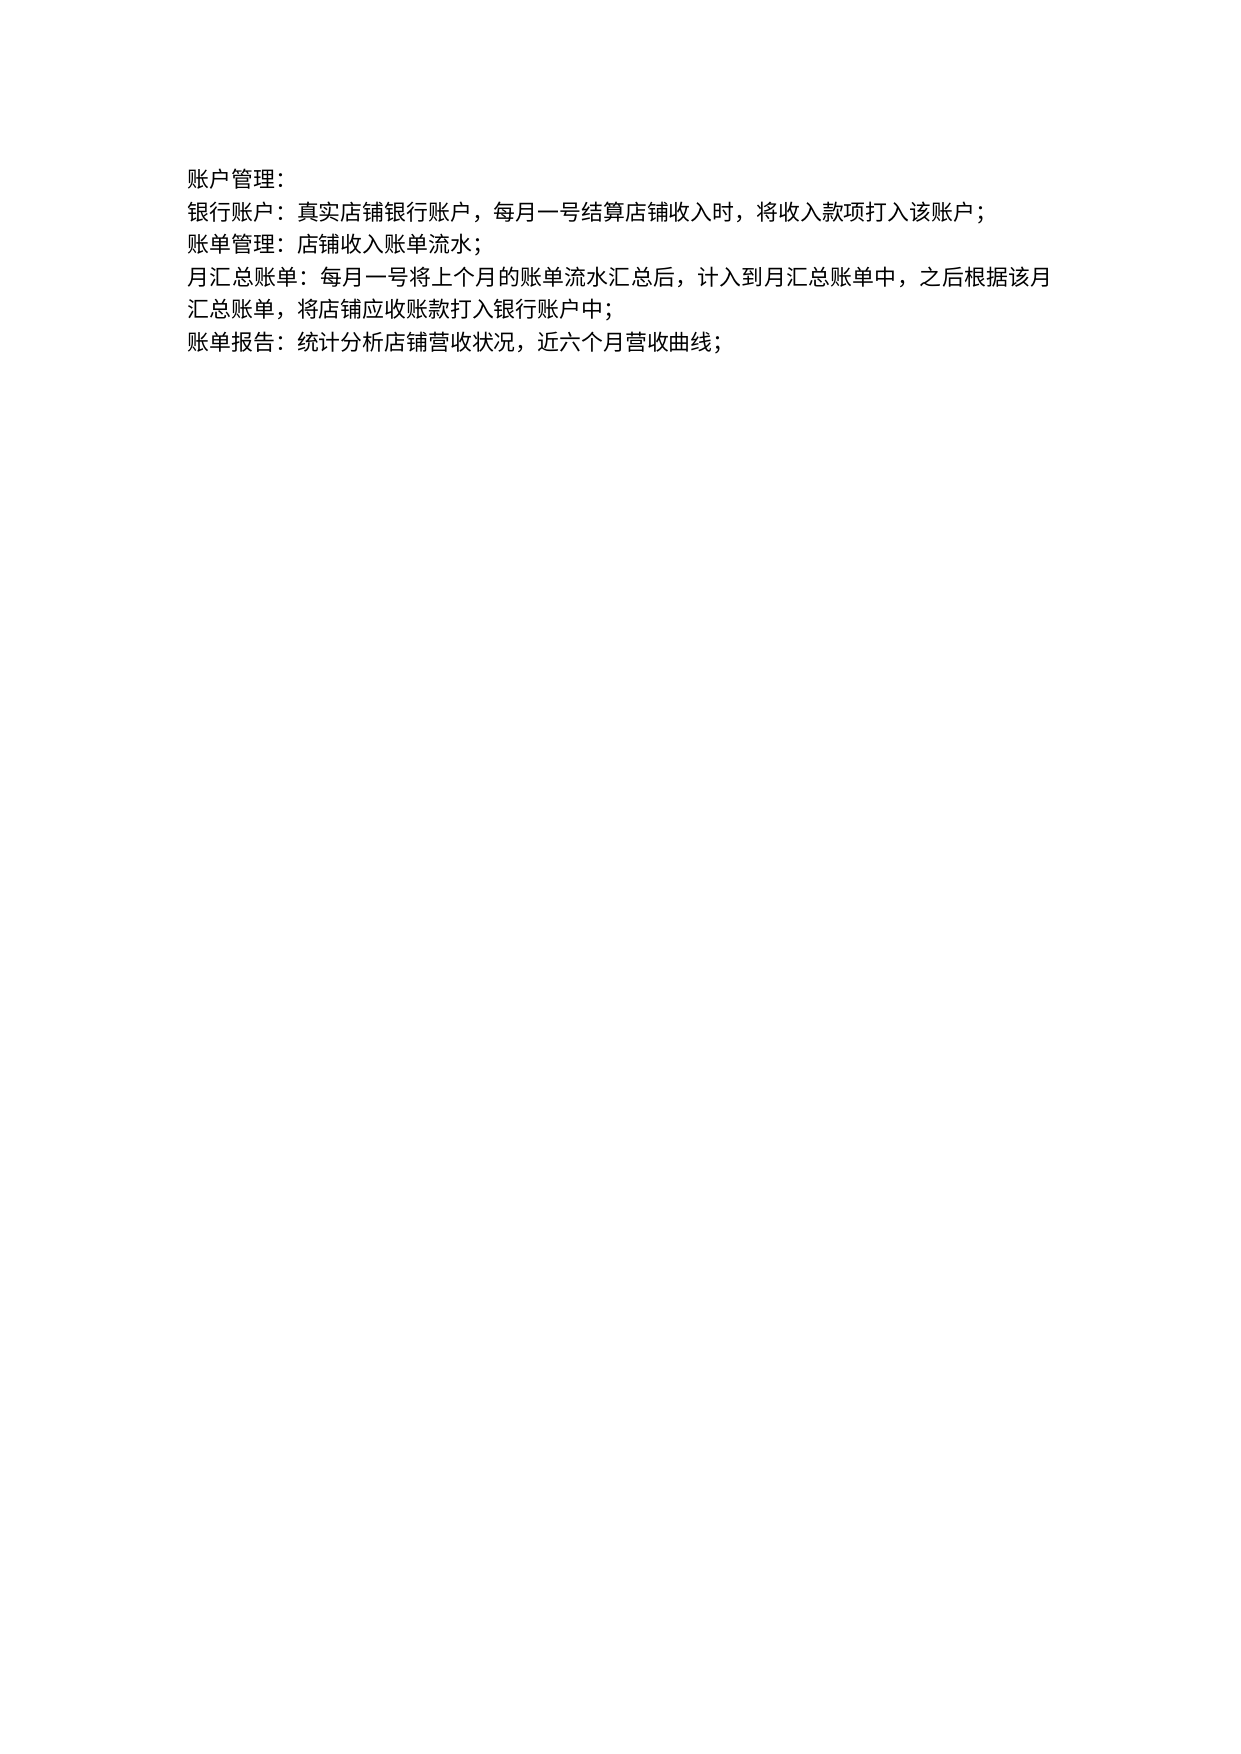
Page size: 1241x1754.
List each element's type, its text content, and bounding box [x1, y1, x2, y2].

text 账户管理： [187, 162, 1053, 194]
text 月汇总账单：每月一号将上个月的账单流水汇总后，计入到月汇总账单中，之后根据该月汇总账单，将店铺应收账款打入银行账户中； [187, 259, 1053, 324]
text 银行账户：真实店铺银行账户，每月一号结算店铺收入时，将收入款项打入该账户； [187, 194, 1053, 227]
text 账单报告：统计分析店铺营收状况，近六个月营收曲线； [187, 324, 1053, 357]
text 账单管理：店铺收入账单流水； [187, 227, 1053, 259]
